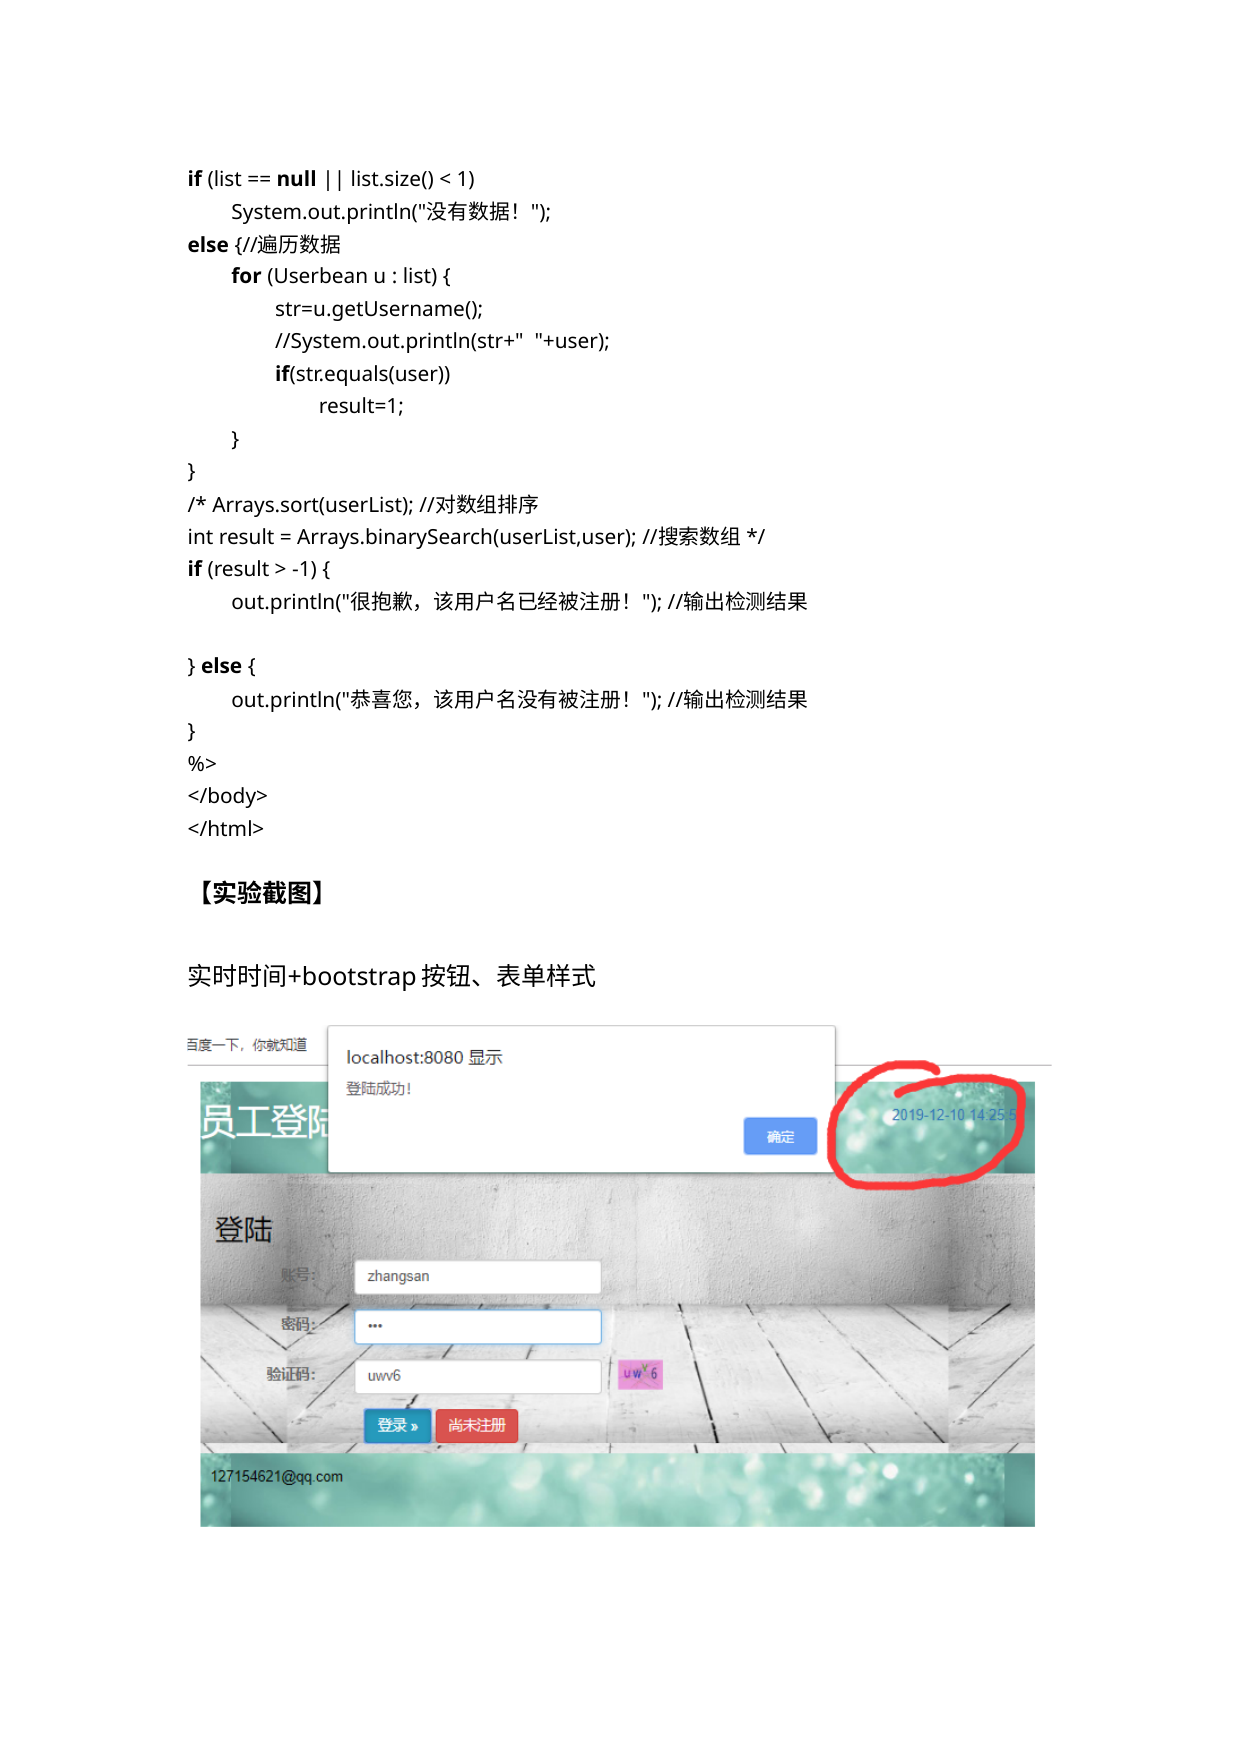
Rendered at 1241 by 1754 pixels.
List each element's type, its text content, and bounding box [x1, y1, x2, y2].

text 【实验截图】 [187, 859, 1053, 924]
text int result = Arrays.binarySearch(userList,user); //搜索数组 */ [187, 519, 1053, 552]
text } [187, 422, 1053, 454]
text out.println("很抱歉，该用户名已经被注册！"); //输出检测结果 [187, 584, 1053, 617]
text } else { [187, 649, 1053, 682]
text 实时时间+bootstrap按钮、表单样式 [187, 942, 1053, 1007]
text str=u.getUsername(); [187, 292, 1053, 324]
text } [187, 714, 1053, 747]
text else {//遍历数据 [187, 227, 1053, 259]
text System.out.println("没有数据！"); [187, 194, 1053, 227]
text for (Userbean u : list) { [187, 259, 1053, 292]
text if (result > -1) { [187, 552, 1053, 584]
list </html> [187, 812, 1053, 844]
text </body> [187, 779, 1053, 812]
text /* Arrays.sort(userList); //对数组排序 [187, 487, 1053, 519]
text if (list == null || list.size() < 1) [187, 162, 1053, 194]
text result=1; [187, 389, 1053, 422]
text %> [187, 747, 1053, 779]
picture [187, 1025, 1052, 1536]
text } [187, 454, 1053, 487]
text //System.out.println(str+" "+user); [187, 324, 1053, 357]
text if(str.equals(user)) [187, 357, 1053, 389]
text out.println("恭喜您，该用户名没有被注册！"); //输出检测结果 [187, 682, 1053, 714]
